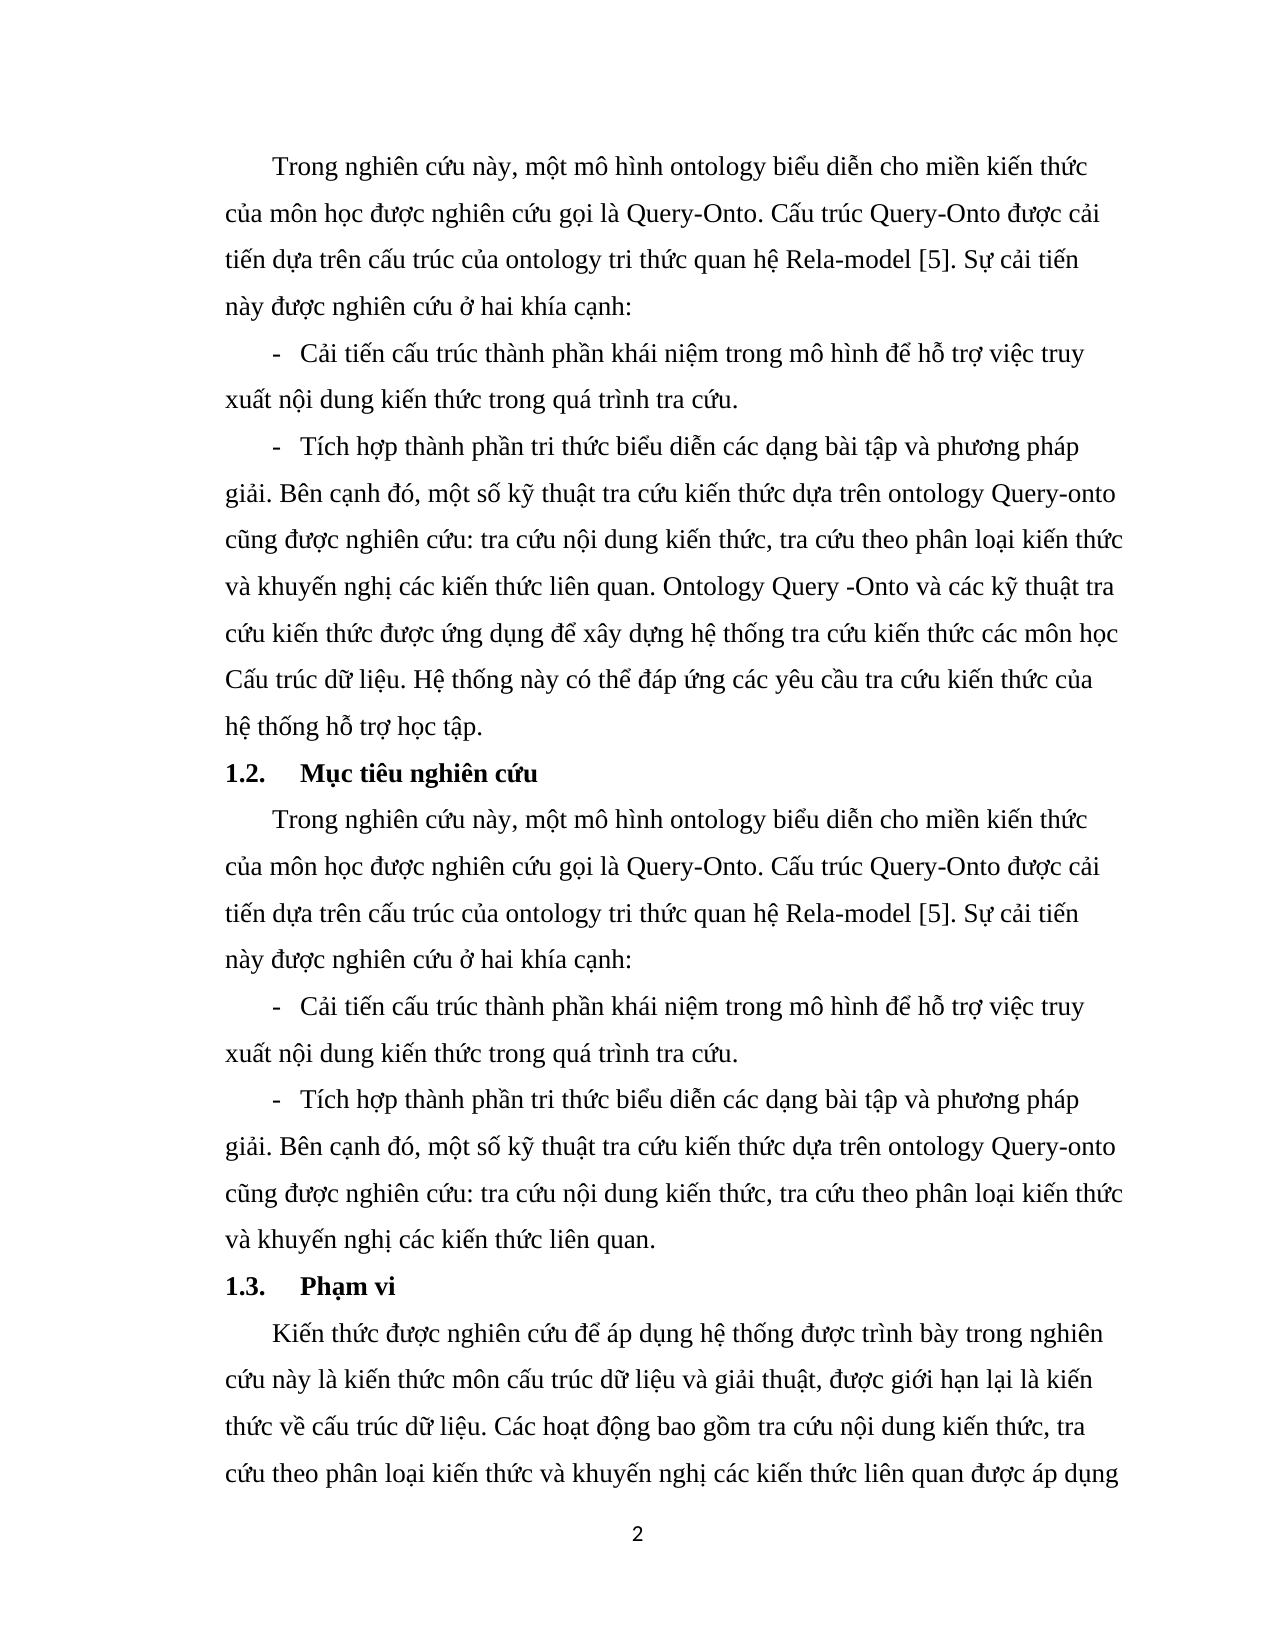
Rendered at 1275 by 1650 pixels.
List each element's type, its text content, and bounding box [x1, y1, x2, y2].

list Trong nghiên cứu này, một mô hình ontology biểu diễn cho miền kiến thức của môn học được nghiên cứu gọi là Query-Onto. Cấu trúc Query-Onto được cải tiến dựa trên cấu trúc của ontology tri thức quan hệ Rela-model [5]. Sự cải tiến này được nghiên cứu ở hai khía cạnh: [225, 803, 1125, 974]
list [225, 1317, 1125, 1488]
list Mục tiêu nghiên cứu [225, 757, 1125, 788]
list Cải tiến cấu trúc thành phần khái niệm trong mô hình để hỗ trợ việc truy xuất nội dung kiến thức trong quá trình tra cứu. [225, 990, 1125, 1068]
list Trong nghiên cứu này, một mô hình ontology biểu diễn cho miền kiến thức của môn học được nghiên cứu gọi là Query-Onto. Cấu trúc Query-Onto được cải tiến dựa trên cấu trúc của ontology tri thức quan hệ Rela-model [5]. Sự cải tiến này được nghiên cứu ở hai khía cạnh: [225, 150, 1125, 321]
list Cải tiến cấu trúc thành phần khái niệm trong mô hình để hỗ trợ việc truy xuất nội dung kiến thức trong quá trình tra cứu. [225, 337, 1125, 414]
list Tích hợp thành phần tri thức biểu diễn các dạng bài tập và phương pháp giải. Bên cạnh đó, một số kỹ thuật tra cứu kiến thức dựa trên ontology Query-onto cũng được nghiên cứu: tra cứu nội dung kiến thức, tra cứu theo phân loại kiến thức và khuyến nghị các kiến thức liên quan. Ontology Query -Onto và các kỹ thuật tra cứu kiến thức được ứng dụng để xây dựng hệ thống tra cứu kiến thức các môn học Cấu trúc dữ liệu. Hệ thống này có thể đáp ứng các yêu cầu tra cứu kiến thức của hệ thống hỗ trợ học tập. [225, 430, 1125, 741]
list Tích hợp thành phần tri thức biểu diễn các dạng bài tập và phương pháp giải. Bên cạnh đó, một số kỹ thuật tra cứu kiến thức dựa trên ontology Query-onto cũng được nghiên cứu: tra cứu nội dung kiến thức, tra cứu theo phân loại kiến thức và khuyến nghị các kiến thức liên quan. [225, 1083, 1125, 1254]
list Phạm vi [225, 1270, 1125, 1301]
